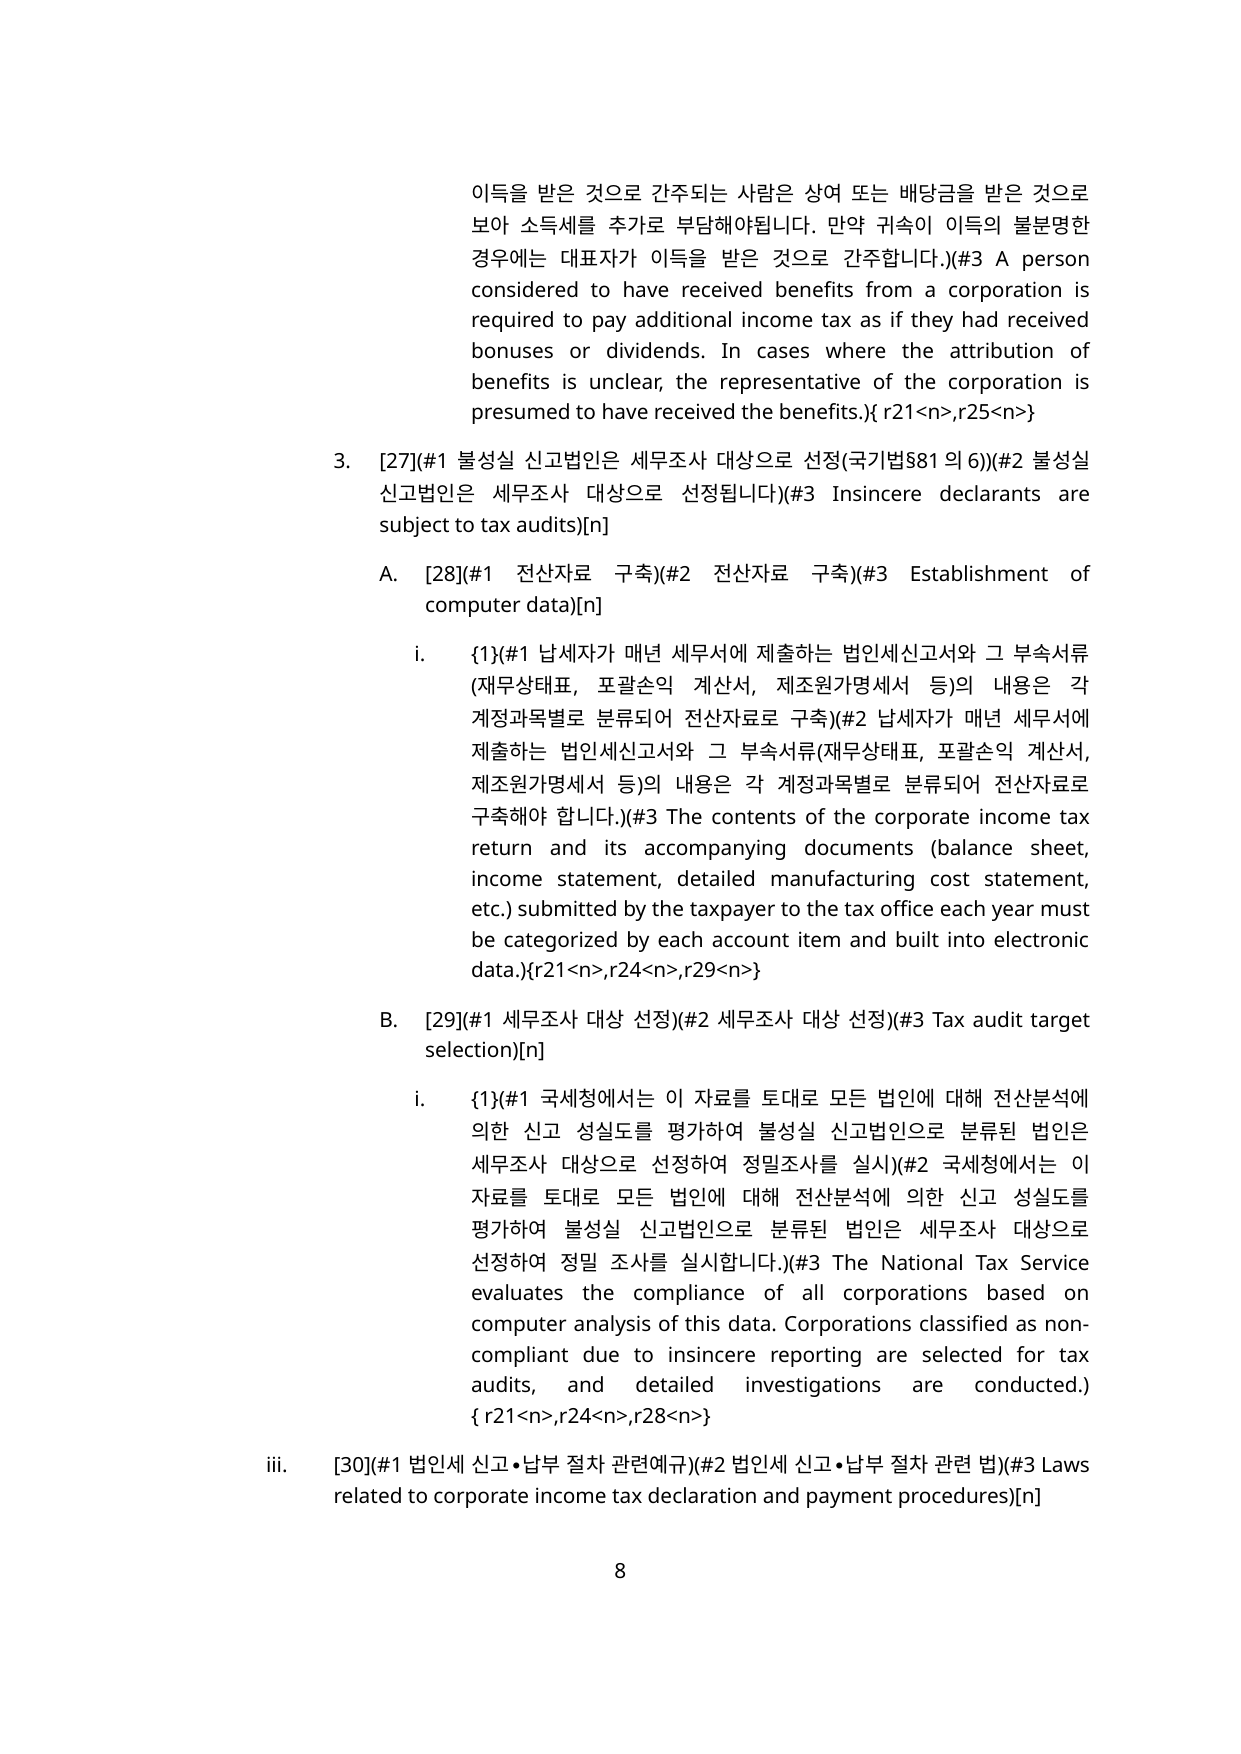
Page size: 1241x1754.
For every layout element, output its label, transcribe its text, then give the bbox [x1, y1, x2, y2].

list {1}(#1 납세자가 매년 세무서에 제출하는 법인세신고서와 그 부속서류(재무상태표, 포괄손익 계산서, 제조원가명세서 등)의 내용은 각 계정과목별로 분류되어 전산자료로 구축)(#2 납세자가 매년 세무서에 제출하는 법인세신고서와 그 부속서류(재무상태표, 포괄손익 계산서, 제조원가명세서 등)의 내용은 각 계정과목별로 분류되어 전산자료로 구축해야 합니다.)(#3 The contents of the corporate income tax return and its accompanying documents (balance sheet, income statement, detailed manufacturing cost statement, etc.) submitted by the taxpayer to the tax office each year must be categorized by each account item and built into electronic data.){r21<n>,r24<n>,r29<n>} [425, 637, 1090, 984]
list [28](#1 전산자료 구축)(#2 전산자료 구축)(#3 Establishment of computer data)[n] [379, 557, 1090, 618]
list [27](#1 불성실 신고법인은 세무조사 대상으로 선정(국기법§81의6))(#2 불성실 신고법인은 세무조사 대상으로 선정됩니다)(#3 Insincere declarants are subject to tax audits)[n] [333, 445, 1090, 538]
list [30](#1 법인세 신고∙납부 절차 관련예규)(#2 법인세 신고∙납부 절차 관련 법)(#3 Laws related to corporate income tax declaration and payment procedures)[n] [287, 1448, 1090, 1509]
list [425, 177, 1090, 426]
list [29](#1 세무조사 대상 선정)(#2 세무조사 대상 선정)(#3 Tax audit target selection)[n] [379, 1003, 1090, 1064]
list {1}(#1 국세청에서는 이 자료를 토대로 모든 법인에 대해 전산분석에 의한 신고 성실도를 평가하여 불성실 신고법인으로 분류된 법인은 세무조사 대상으로 선정하여 정밀조사를 실시)(#2 국세청에서는 이 자료를 토대로 모든 법인에 대해 전산분석에 의한 신고 성실도를 평가하여 불성실 신고법인으로 분류된 법인은 세무조사 대상으로 선정하여 정밀 조사를 실시합니다.)(#3 The National Tax Service evaluates the compliance of all corporations based on computer analysis of this data. Corporations classified as non-compliant due to insincere reporting are selected for tax audits, and detailed investigations are conducted.){ r21<n>,r24<n>,r28<n>} [425, 1083, 1090, 1429]
